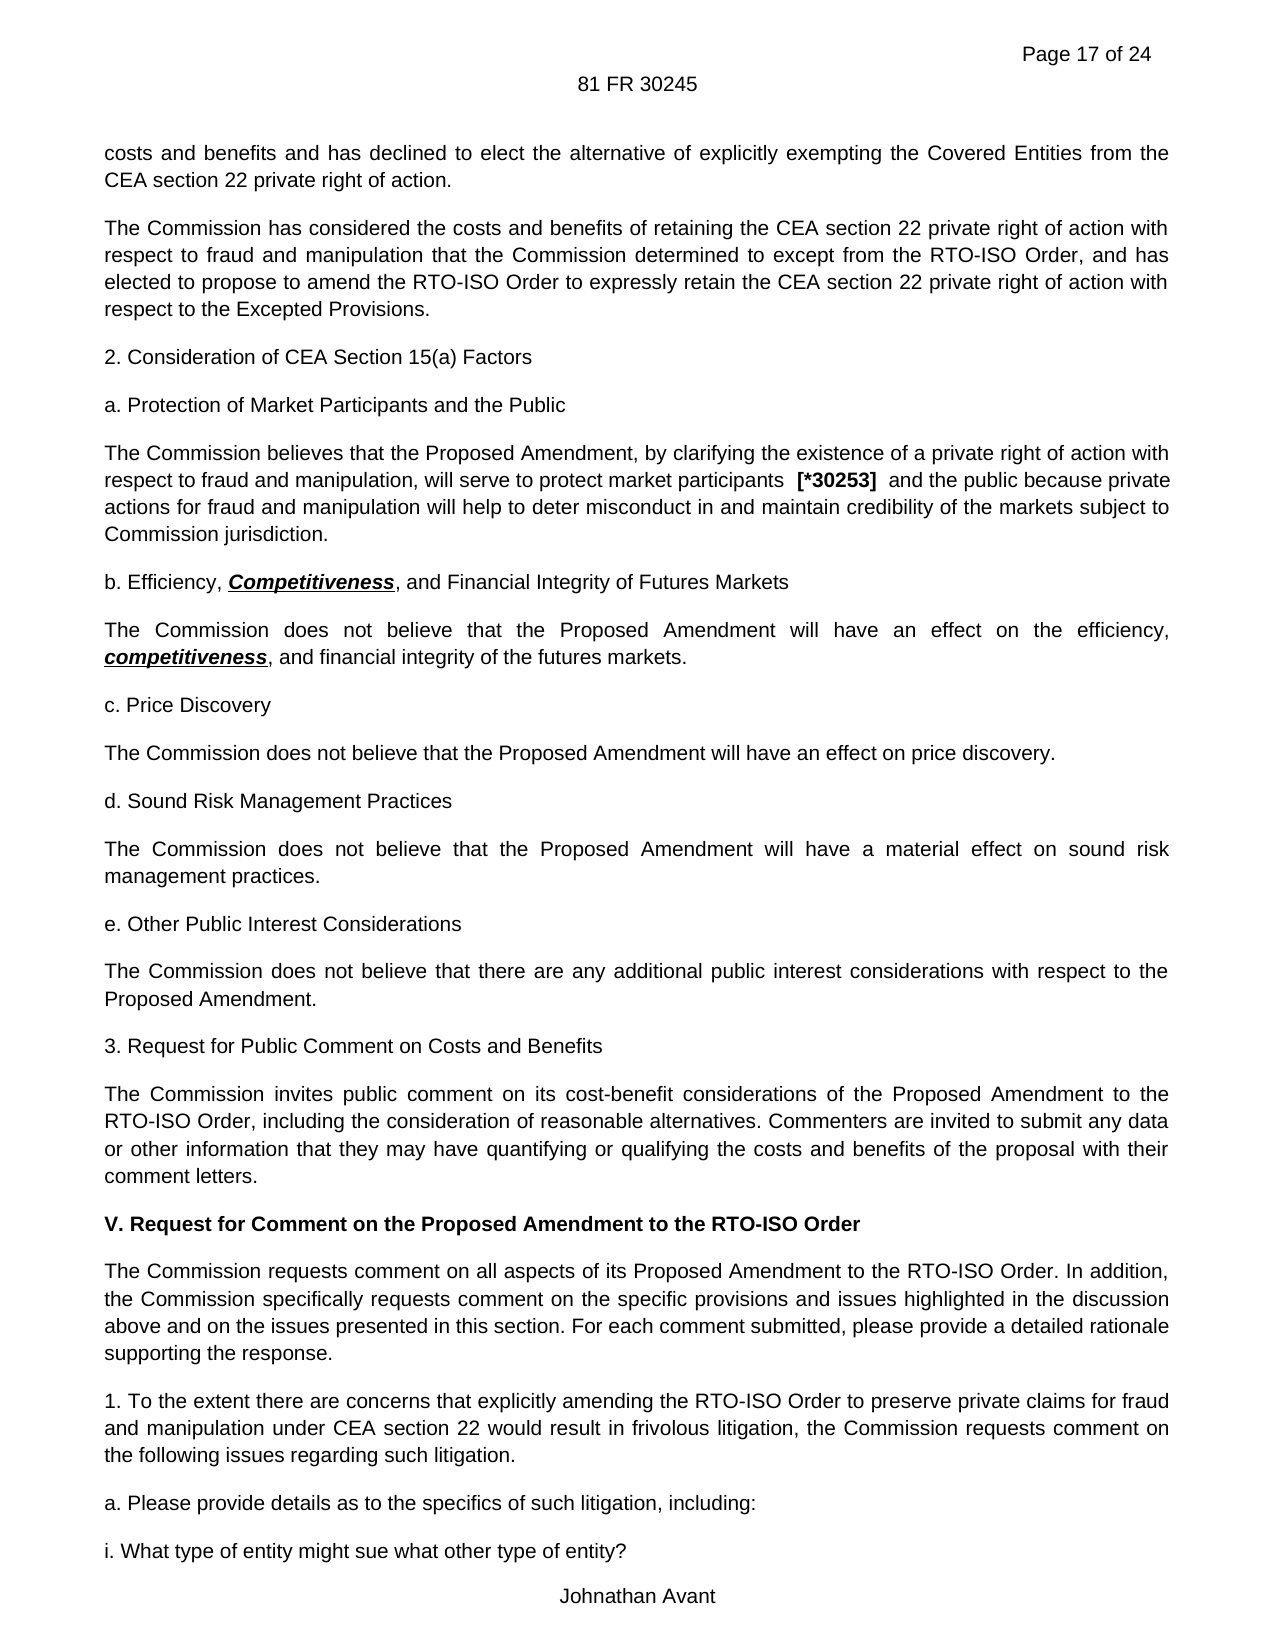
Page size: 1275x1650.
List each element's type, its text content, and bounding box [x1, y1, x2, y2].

text 1. To the extent there are concerns that explicitly amending the RTO-ISO Order to preserve private claims for fraud and manipulation under CEA section 22 would result in frivolous litigation, the Commission requests comment on the following issues regarding such litigation. [104, 1385, 1171, 1467]
text V. Request for Comment on the Proposed Amendment to the RTO-ISO Order [104, 1208, 1171, 1235]
text a. Please provide details as to the specifics of such litigation, including: [104, 1487, 1171, 1514]
text a. Protection of Market Participants and the Public [104, 389, 1171, 417]
text i. What type of entity might sue what other type of entity? [104, 1535, 1171, 1562]
text c. Price Discovery [104, 689, 1171, 717]
text b. Efficiency, Competitiveness, and Financial Integrity of Futures Markets [104, 567, 1171, 594]
text 2. Consideration of CEA Section 15(a) Factors [104, 342, 1171, 369]
text The Commission does not believe that the Proposed Amendment will have an effect on price discovery. [104, 737, 1171, 764]
text d. Sound Risk Management Practices [104, 785, 1171, 812]
text The Commission does not believe that there are any additional public interest considerations with respect to the Proposed Amendment. [104, 956, 1171, 1010]
text The Commission does not believe that the Proposed Amendment will have an effect on the efficiency, competitiveness, and financial integrity of the futures markets. [104, 614, 1171, 669]
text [104, 137, 1171, 192]
text The Commission invites public comment on its cost-benefit considerations of the Proposed Amendment to the RTO-ISO Order, including the consideration of reasonable alternatives. Commenters are invited to submit any data or other information that they may have quantifying or qualifying the costs and benefits of the proposal with their comment letters. [104, 1079, 1171, 1187]
text The Commission requests comment on all aspects of its Proposed Amendment to the RTO-ISO Order. In addition, the Commission specifically requests comment on the specific provisions and issues highlighted in the discussion above and on the issues presented in this section. For each comment submitted, please provide a detailed rationale supporting the response. [104, 1256, 1171, 1364]
text e. Other Public Interest Considerations [104, 908, 1171, 935]
text 3. Request for Public Comment on Costs and Benefits [104, 1031, 1171, 1058]
text The Commission has considered the costs and benefits of retaining the CEA section 22 private right of action with respect to fraud and manipulation that the Commission determined to except from the RTO-ISO Order, and has elected to propose to amend the RTO-ISO Order to expressly retain the CEA section 22 private right of action with respect to the Excepted Provisions. [104, 212, 1171, 321]
text The Commission does not believe that the Proposed Amendment will have a material effect on sound risk management practices. [104, 833, 1171, 887]
text The Commission believes that the Proposed Amendment, by clarifying the existence of a private right of action with respect to fraud and manipulation, will serve to protect market participants [*30253] and the public because private actions for fraud and manipulation will help to deter misconduct in and maintain credibility of the markets subject to Commission jurisdiction. [104, 437, 1171, 546]
